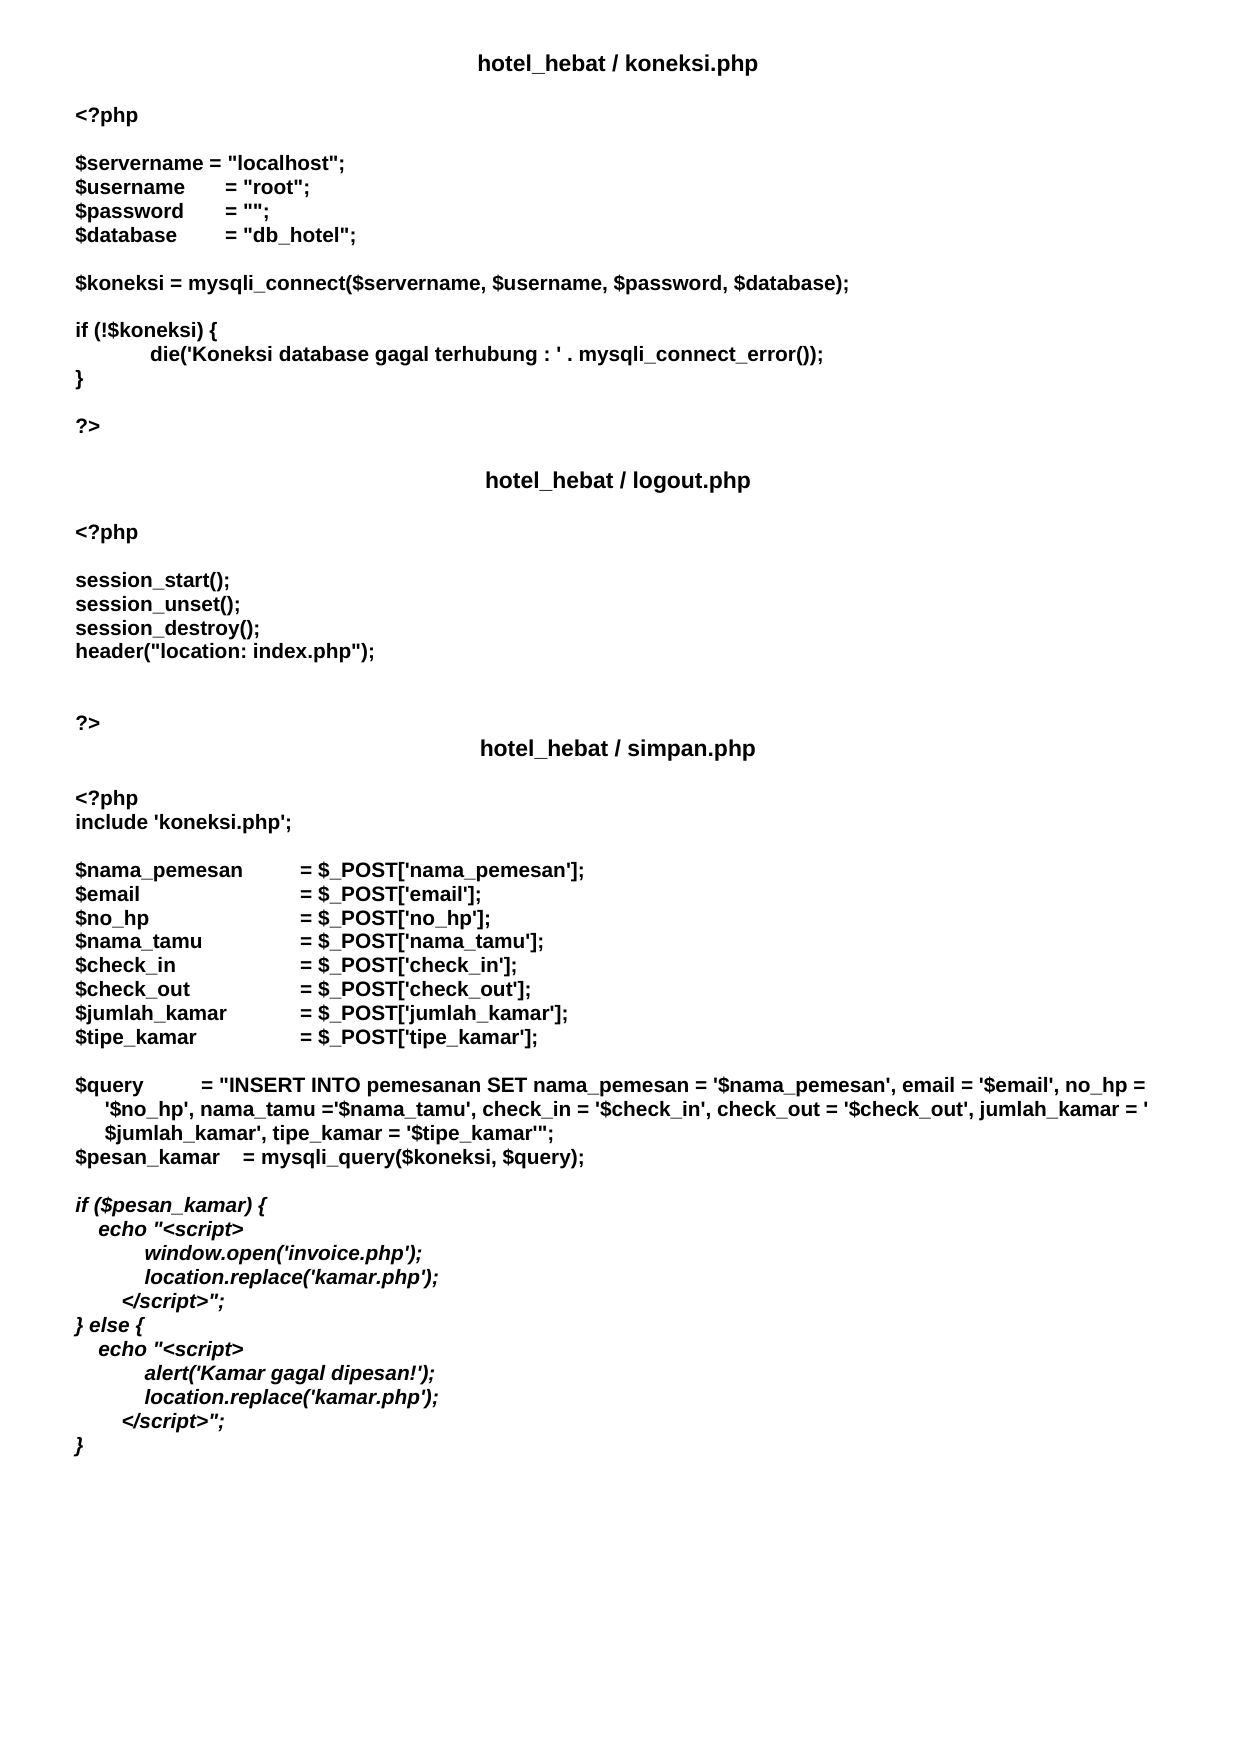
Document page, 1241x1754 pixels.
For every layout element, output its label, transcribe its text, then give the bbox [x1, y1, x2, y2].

text <?php [75, 103, 1160, 127]
text } [75, 1432, 1160, 1456]
text $email = $_POST['email']; [75, 881, 1160, 905]
text ?> [75, 711, 1160, 735]
text $servername = "localhost"; [75, 151, 1160, 174]
text header("location: index.php"); [75, 639, 1160, 663]
text $query = "INSERT INTO pemesanan SET nama_pemesan = '$nama_pemesan', email = '$email', no_hp = '$no_hp', nama_tamu ='$nama_tamu', check_in = '$check_in', check_out = '$check_out', jumlah_kamar = ' $jumlah_kamar', tipe_kamar = '$tipe_kamar'"; [75, 1073, 1160, 1145]
text $jumlah_kamar = $_POST['jumlah_kamar']; [75, 1001, 1160, 1025]
text } else { [75, 1313, 1160, 1337]
text session_destroy(); [75, 615, 1160, 639]
text $database = "db_hotel"; [75, 222, 1160, 246]
text $koneksi = mysqli_connect($servername, $username, $password, $database); [75, 270, 1160, 294]
text $no_hp = $_POST['no_hp']; [75, 905, 1160, 929]
text hotel_hebat / simpan.php [75, 735, 1160, 762]
text echo "<script> [75, 1217, 1160, 1241]
text session_start(); [75, 567, 1160, 591]
text </script>"; [75, 1408, 1160, 1432]
text location.replace('kamar.php'); [75, 1265, 1160, 1289]
text hotel_hebat / logout.php [75, 467, 1160, 493]
text $check_in = $_POST['check_in']; [75, 953, 1160, 977]
text die('Koneksi database gagal terhubung : ' . mysqli_connect_error()); [75, 342, 1160, 366]
text $password = ""; [75, 198, 1160, 222]
text </script>"; [75, 1289, 1160, 1313]
text ?> [75, 414, 1160, 438]
text $username = "root"; [75, 174, 1160, 198]
text <?php [75, 519, 1160, 543]
text $nama_tamu = $_POST['nama_tamu']; [75, 929, 1160, 953]
text $tipe_kamar = $_POST['tipe_kamar']; [75, 1025, 1160, 1049]
text session_unset(); [75, 591, 1160, 615]
text if ($pesan_kamar) { [75, 1193, 1160, 1217]
text <?php [75, 786, 1160, 809]
text echo "<script> [75, 1337, 1160, 1361]
text $nama_pemesan = $_POST['nama_pemesan']; [75, 857, 1160, 881]
text $check_out = $_POST['check_out']; [75, 977, 1160, 1001]
text include 'koneksi.php'; [75, 809, 1160, 833]
text location.replace('kamar.php'); [75, 1384, 1160, 1408]
text alert('Kamar gagal dipesan!'); [75, 1361, 1160, 1384]
text hotel_hebat / koneksi.php [75, 50, 1160, 76]
text } [75, 366, 1160, 390]
text if (!$koneksi) { [75, 318, 1160, 342]
text window.open('invoice.php'); [75, 1241, 1160, 1265]
text $pesan_kamar = mysqli_query($koneksi, $query); [75, 1145, 1160, 1169]
